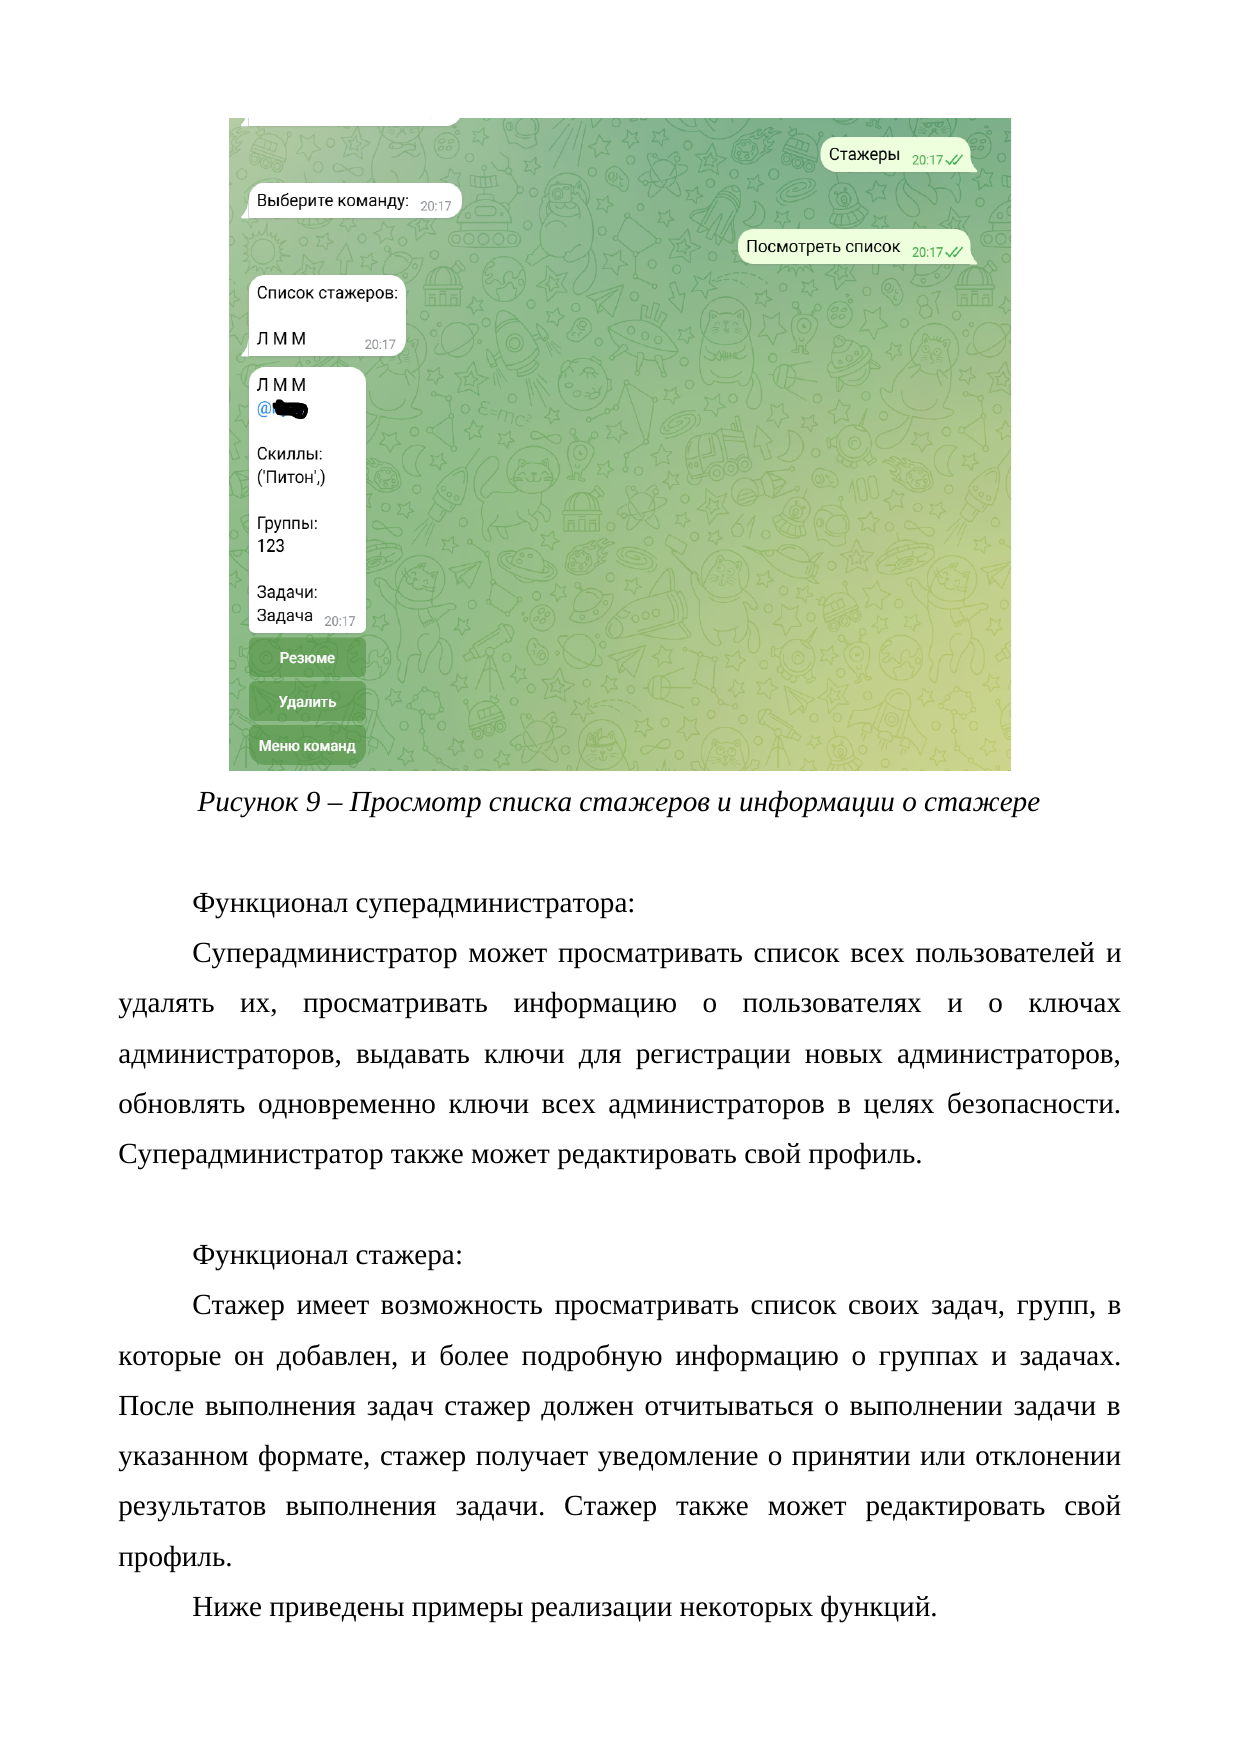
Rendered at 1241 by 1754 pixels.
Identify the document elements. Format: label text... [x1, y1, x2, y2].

text Функционал суперадминистратора: [118, 885, 1122, 918]
text Стажер имеет возможность просматривать список своих задач, групп, в которые он добавлен, и более подробную информацию о группах и задачах. После выполнения задач стажер должен отчитываться о выполнении задачи в указанном формате, стажер получает уведомление о принятии или отклонении результатов выполнения задачи. Стажер также может редактировать свой профиль. [118, 1287, 1122, 1572]
text Рисунок 9 – Просмотр списка стажеров и информации о стажере [118, 784, 1122, 818]
text Суперадминистратор может просматривать список всех пользователей и удалять их, просматривать информацию о пользователях и о ключах администраторов, выдавать ключи для регистрации новых администраторов, обновлять одновременно ключи всех администраторов в целях безопасности. Суперадминистратор также может редактировать свой профиль. [118, 935, 1122, 1170]
picture [229, 118, 1012, 771]
text Функционал стажера: [118, 1237, 1122, 1271]
text Ниже приведены примеры реализации некоторых функций. [118, 1589, 1122, 1623]
